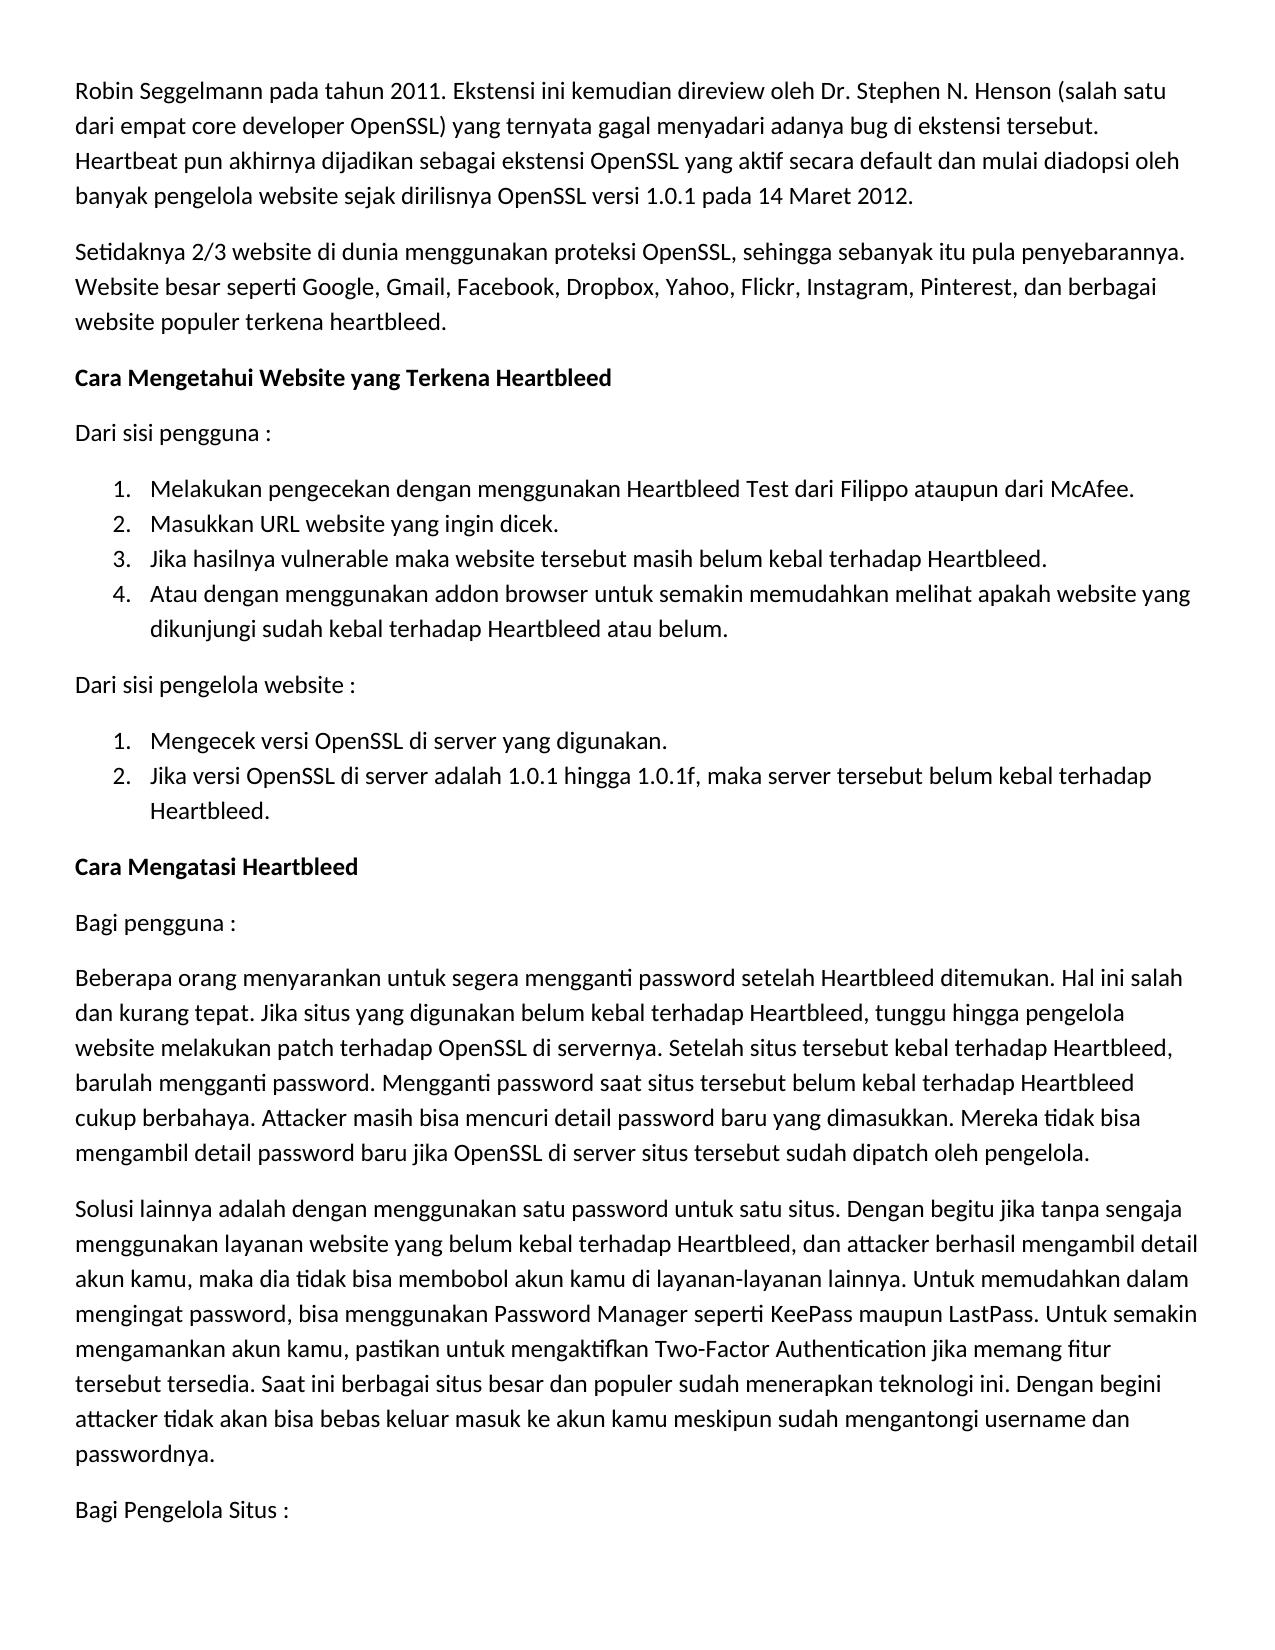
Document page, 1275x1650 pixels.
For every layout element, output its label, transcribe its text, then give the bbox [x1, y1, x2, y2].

list Mengecek versi OpenSSL di server yang digunakan. [112, 725, 1200, 756]
text Cara Mengatasi Heartbleed [75, 851, 1200, 881]
list Masukkan URL website yang ingin dicek. [112, 508, 1200, 539]
text Solusi lainnya adalah dengan menggunakan satu password untuk satu situs. Dengan begitu jika tanpa sengaja menggunakan layanan website yang belum kebal terhadap Heartbleed, dan attacker berhasil mengambil detail akun kamu, maka dia tidak bisa membobol akun kamu di layanan-layanan lainnya. Untuk memudahkan dalam mengingat password, bisa menggunakan Password Manager seperti KeePass maupun LastPass. Untuk semakin mengamankan akun kamu, pastikan untuk mengaktifkan Two-Factor Authentication jika memang fitur tersebut tersedia. Saat ini berbagai situs besar dan populer sudah menerapkan teknologi ini. Dengan begini attacker tidak akan bisa bebas keluar masuk ke akun kamu meskipun sudah mengantongi username dan passwordnya. [75, 1193, 1200, 1469]
list Jika versi OpenSSL di server adalah 1.0.1 hingga 1.0.1f, maka server tersebut belum kebal terhadap Heartbleed. [112, 760, 1200, 826]
list Atau dengan menggunakan addon browser untuk semakin memudahkan melihat apakah website yang dikunjungi sudah kebal terhadap Heartbleed atau belum. [112, 578, 1200, 644]
list Melakukan pengecekan dengan menggunakan Heartbleed Test dari Filippo ataupun dari McAfee. [112, 473, 1200, 504]
text Dari sisi pengelola website : [75, 669, 1200, 700]
list Jika hasilnya vulnerable maka website tersebut masih belum kebal terhadap Heartbleed. [112, 543, 1200, 574]
text Bagi pengguna : [75, 907, 1200, 937]
text Cara Mengetahui Website yang Terkena Heartbleed [75, 362, 1200, 392]
text Bagi Pengelola Situs : [75, 1494, 1200, 1525]
text Beberapa orang menyarankan untuk segera mengganti password setelah Heartbleed ditemukan. Hal ini salah dan kurang tepat. Jika situs yang digunakan belum kebal terhadap Heartbleed, tunggu hingga pengelola website melakukan patch terhadap OpenSSL di servernya. Setelah situs tersebut kebal terhadap Heartbleed, barulah mengganti password. Mengganti password saat situs tersebut belum kebal terhadap Heartbleed cukup berbahaya. Attacker masih bisa mencuri detail password baru yang dimasukkan. Mereka tidak bisa mengambil detail password baru jika OpenSSL di server situs tersebut sudah dipatch oleh pengelola. [75, 962, 1200, 1168]
text Dari sisi pengguna : [75, 417, 1200, 448]
